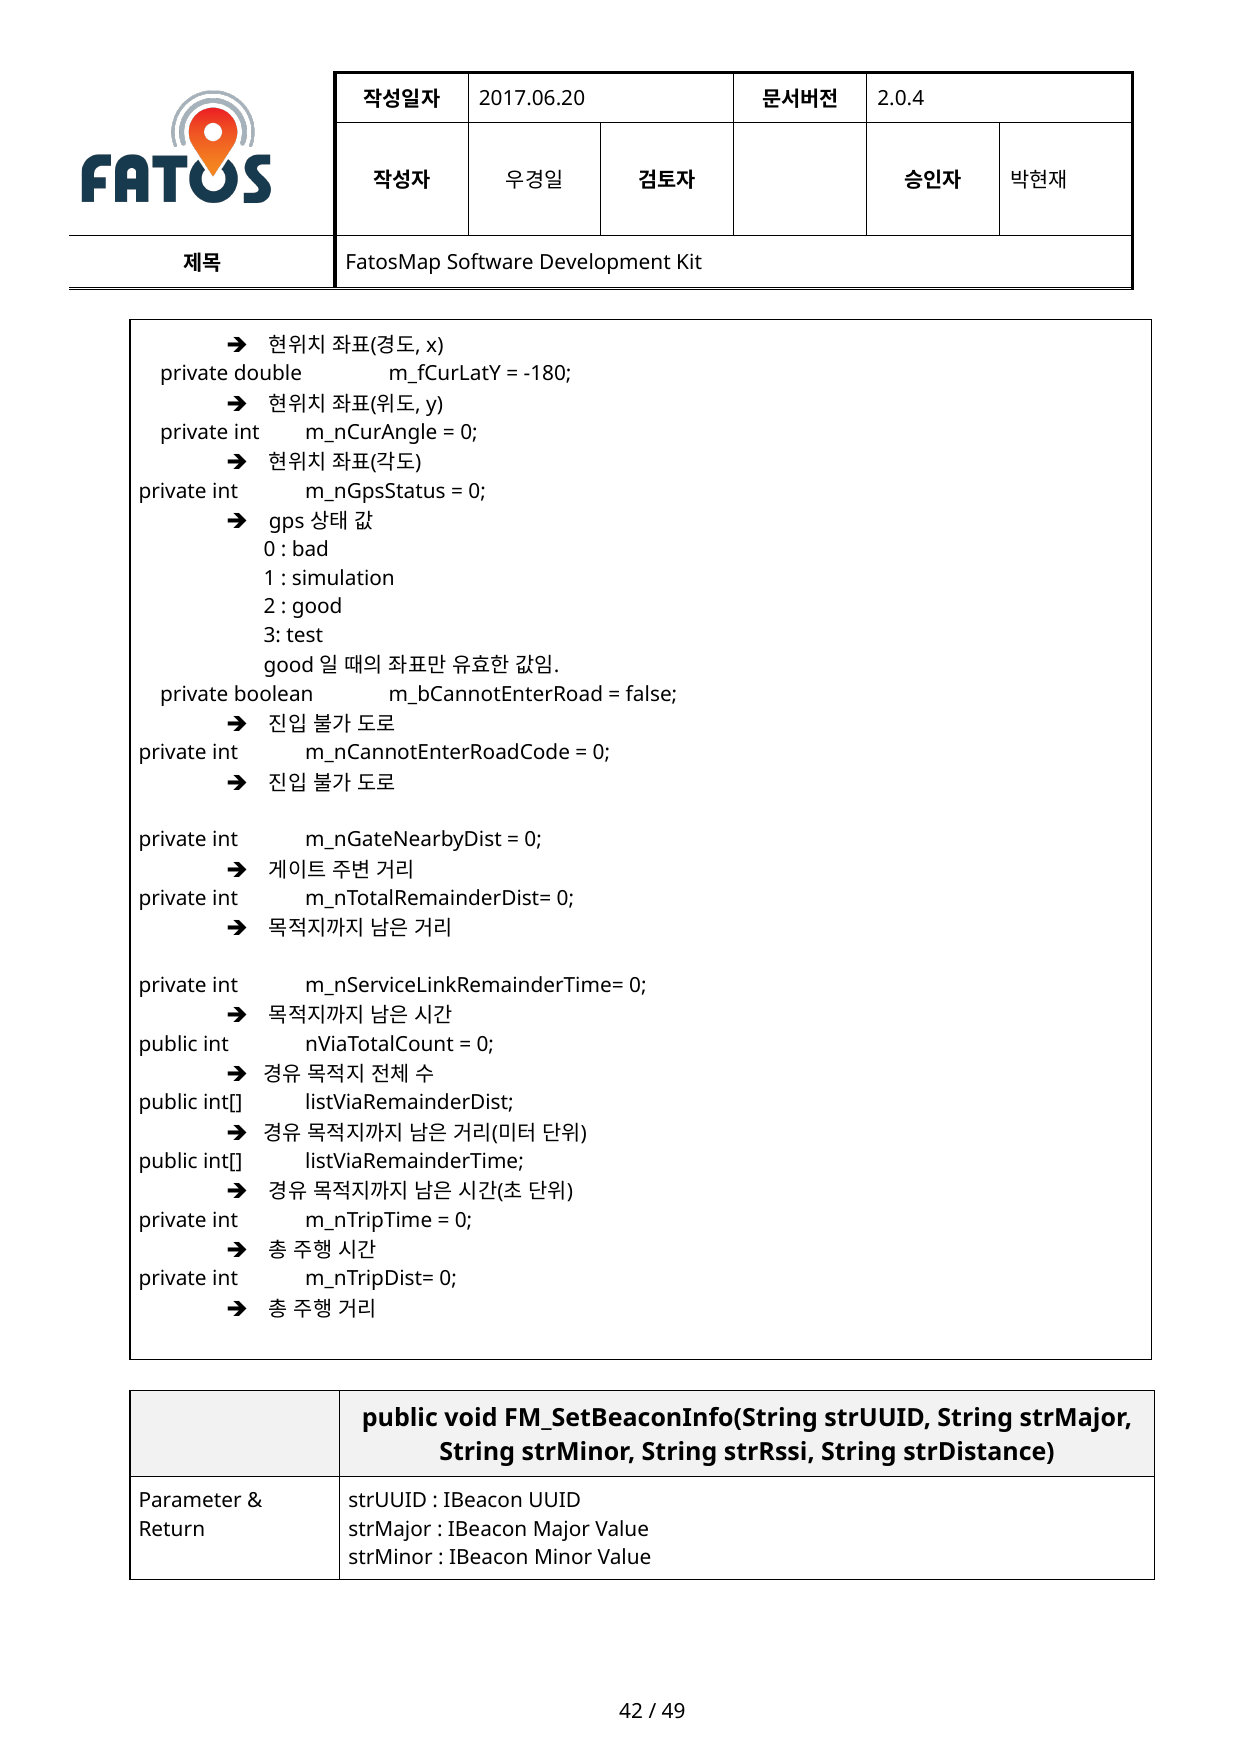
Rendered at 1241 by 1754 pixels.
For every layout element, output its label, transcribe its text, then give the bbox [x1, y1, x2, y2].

table_header public void FM_SetBeaconInfo(String strUUID, String strMajor, String strMinor, String strRssi, String strDistance) [340, 1391, 1154, 1476]
picture [79, 88, 272, 205]
table_header [131, 1391, 339, 1476]
table_cell Parameter & Return [131, 1477, 339, 1579]
